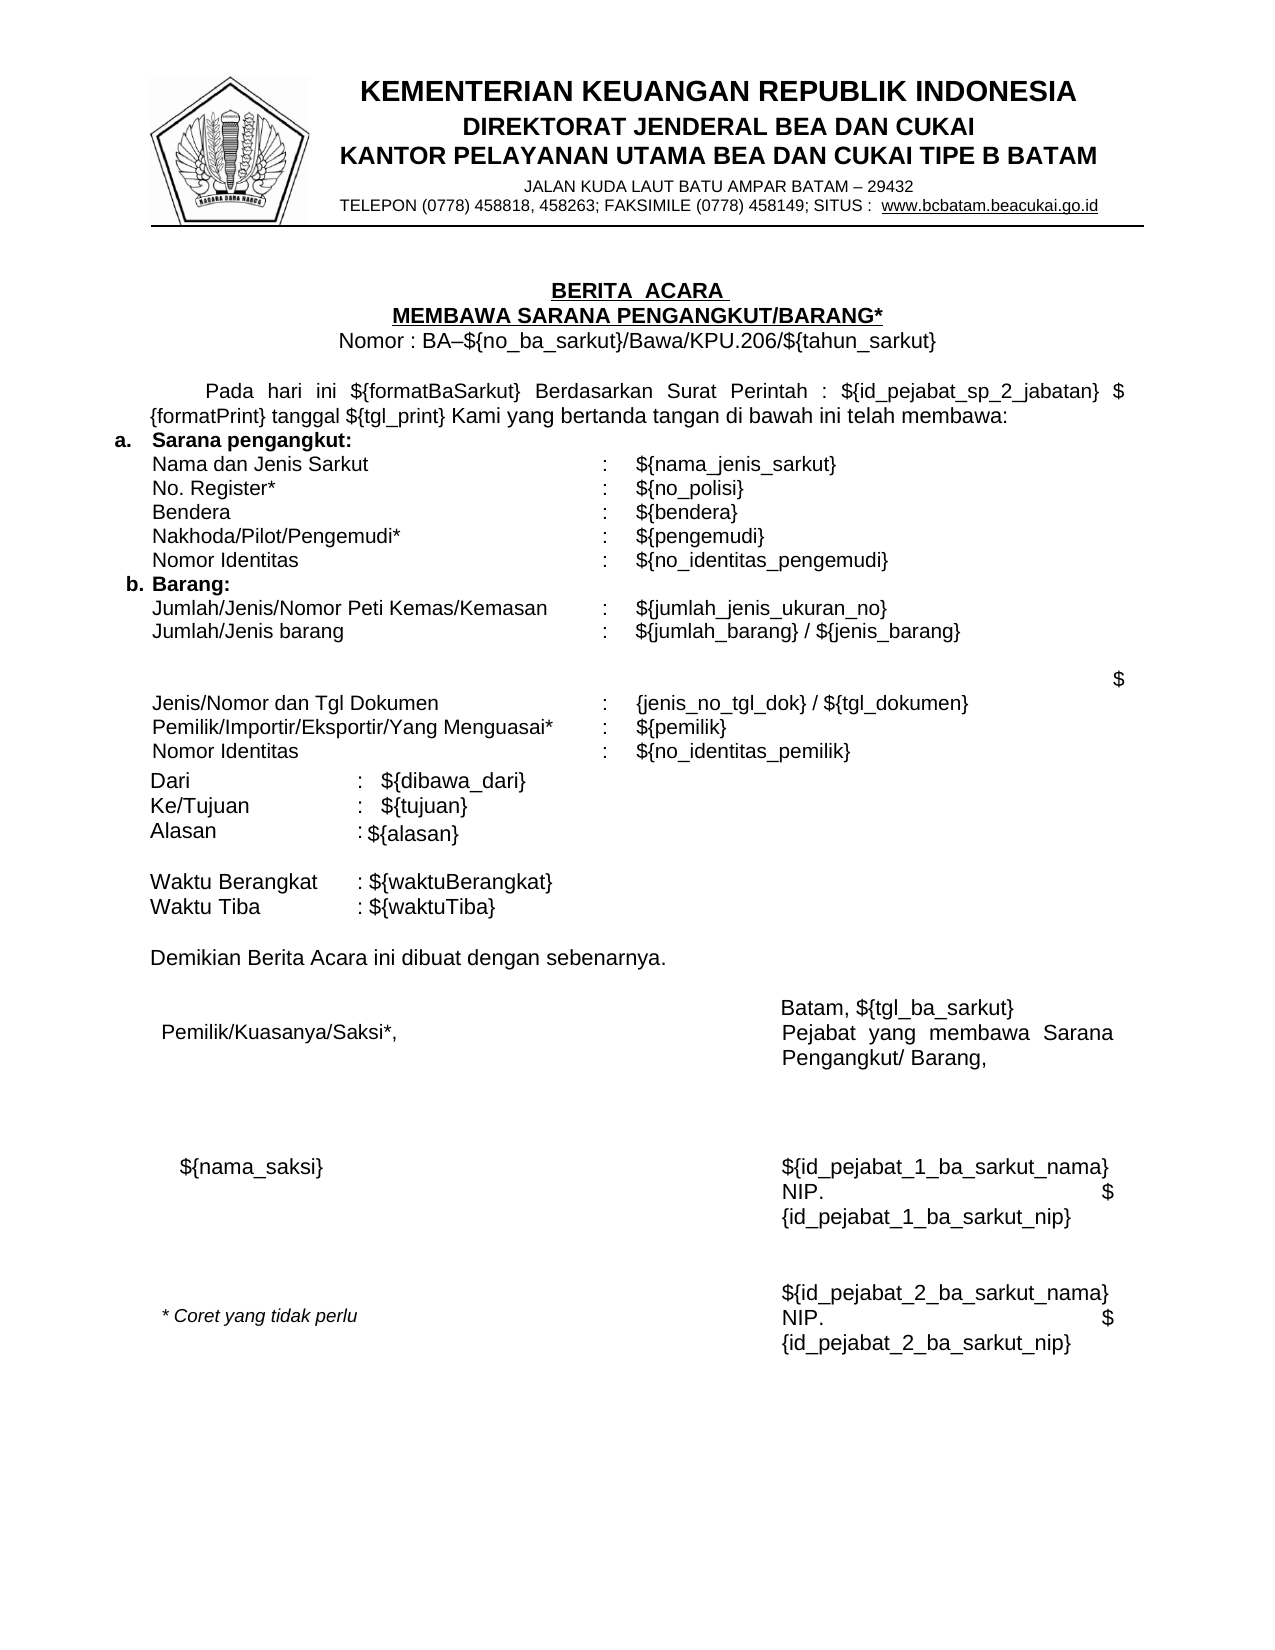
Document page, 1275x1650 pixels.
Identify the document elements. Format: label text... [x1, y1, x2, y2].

table_cell * Coret yang tidak perlu [150, 1229, 770, 1355]
picture [150, 76, 310, 225]
text Nomor : BA–${no_ba_sarkut}/Bawa/KPU.206/${tahun_sarkut} [150, 328, 1125, 353]
table_header Pejabat yang membawa Sarana Pengangkut/ Barang, [770, 1020, 1125, 1078]
text DIREKTORAT JENDERAL BEA DAN CUKAI [312, 112, 1125, 141]
title KEMENTERIAN KEUANGAN REPUBLIK INDONESIA [312, 74, 1125, 107]
table_cell ${id_pejabat_1_ba_sarkut_nama} NIP. ${id_pejabat_1_ba_sarkut_nip} [770, 1078, 1125, 1229]
table_cell ${nama_saksi} [150, 1078, 770, 1229]
text JALAN KUDA LAUT BATU AMPAR BATAM – 29432 [312, 177, 1125, 196]
text Waktu Tiba : ${waktuTiba} [150, 894, 1125, 919]
text KANTOR PELAYANAN UTAMA BEA DAN CUKAI TIPE B BATAM [312, 141, 1125, 170]
table_header Sarana pengangkut: Nama dan Jenis Sarkut No. Register* Bendera Nakhoda/Pilot/Pengemudi* Nomor Identitas [141, 428, 591, 571]
table_header ${nama_jenis_sarkut} ${no_polisi} ${bendera} ${pengemudi} ${no_identitas_pengemudi} [619, 428, 1139, 571]
table_cell ${jumlah_jenis_ukuran_no} ${jenis_no_tgl_dok} / ${tgl_dokumen} ${pemilik} ${no_identitas_pemilik} [619, 571, 1139, 763]
table_header : : : : : [591, 428, 619, 571]
text Dari : ${dibawa_dari} [150, 768, 1120, 793]
text Alasan : [150, 818, 1125, 843]
text Batam, ${tgl_ba_sarkut} [150, 995, 1125, 1020]
table_cell : : : : : [591, 571, 619, 763]
text MEMBAWA SARANA PENGANGKUT/BARANG* [150, 303, 1125, 328]
text Pada hari ini ${formatBaSarkut} Berdasarkan Surat Perintah : ${id_pejabat_sp_2_jabatan} ${formatPrint} tanggal ${tgl_print} Kami yang bertanda tangan di bawah ini telah membawa: [150, 378, 1125, 428]
table_header Pemilik/Kuasanya/Saksi*, [150, 1020, 770, 1078]
text TELEPON (0778) 458818, 458263; FAKSIMILE (0778) 458149; SITUS : www.bcbatam.beacukai.go.id [312, 196, 1125, 215]
text Demikian Berita Acara ini dibuat dengan sebenarnya. [150, 944, 1125, 969]
table_header ${alasan} [368, 821, 1106, 846]
text Ke/Tujuan : ${tujuan} [150, 793, 1125, 818]
text Waktu Berangkat : ${waktuBerangkat} [150, 869, 1125, 894]
text BERITA ACARA [150, 278, 1125, 303]
table_cell Barang: Jumlah/Jenis/Nomor Peti Kemas/Kemasan Jumlah/Jenis barang Jenis/Nomor dan Tgl Dokumen Pemilik/Importir/Eksportir/Yang Menguasai* Nomor Identitas [141, 571, 591, 763]
table_cell ${id_pejabat_2_ba_sarkut_nama} NIP. ${id_pejabat_2_ba_sarkut_nip} [770, 1229, 1125, 1355]
